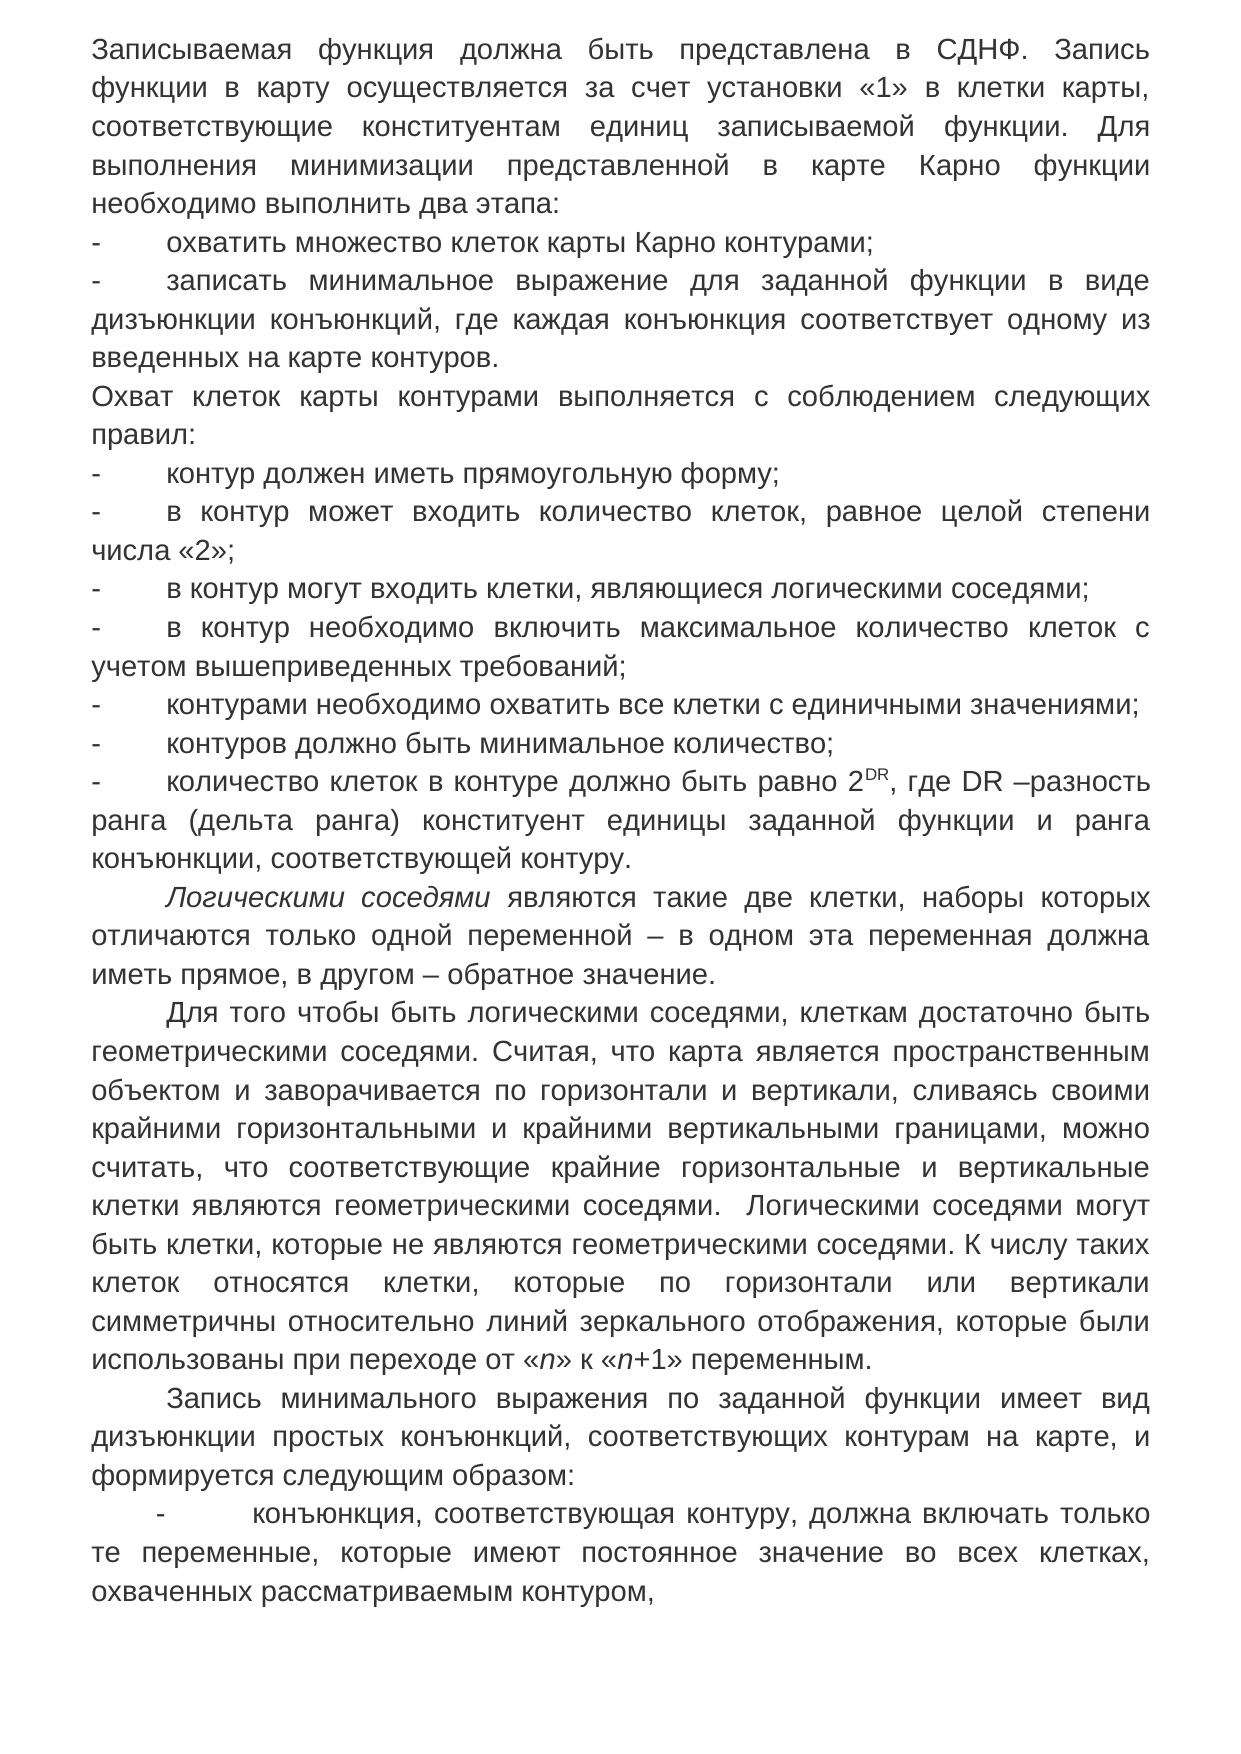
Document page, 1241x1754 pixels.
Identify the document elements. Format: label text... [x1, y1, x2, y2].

text Запись минимального выражения по заданной функции имеет вид дизъюнкции простых конъюнкций, соответствующих контурам на карте, и формируется следующим образом: [91, 1381, 1151, 1491]
text - контуров должно быть минимальное количество; [91, 726, 1151, 759]
text - количество клеток в контуре должно быть равно 2DR, где DR –разность ранга (дельта ранга) конституент единицы заданной функции и ранга конъюнкции, соответствующей контуру. [91, 764, 1151, 875]
text - записать минимальное выражение для заданной функции в виде дизъюнкции конъюнкций, где каждая конъюнкция соответствует одному из введенных на карте контуров. [91, 263, 1151, 374]
text - в контур может входить количество клеток, равное целой степени числа «2»; [91, 494, 1151, 566]
text - контур должен иметь прямоугольную форму; [91, 456, 1151, 489]
text - в контур необходимо включить максимальное количество клеток с учетом вышеприведенных требований; [91, 610, 1151, 682]
text Логическими соседями являются такие две клетки, наборы которых отличаются только одной переменной – в одном эта переменная должна иметь прямое, в другом – обратное значение. [91, 880, 1151, 990]
text - в контур могут входить клетки, являющиеся логическими соседями; [91, 571, 1151, 605]
text - контурами необходимо охватить все клетки с единичными значениями; [91, 687, 1151, 721]
text - конъюнкция, соответствующая контуру, должна включать только те переменные, которые имеют постоянное значение во всех клетках, охваченных рассматриваемым контуром, [91, 1496, 1151, 1607]
text Для того чтобы быть логическими соседями, клеткам достаточно быть геометрическими соседями. Считая, что карта является пространственным объектом и заворачивается по горизонтали и вертикали, сливаясь своими крайними горизонтальными и крайними вертикальными границами, можно считать, что соответствующие крайние горизонтальные и вертикальные клетки являются геометрическими соседями. Логическими соседями могут быть клетки, которые не являются геометрическими соседями. К числу таких клеток относятся клетки, которые по горизонтали или вертикали симметричны относительно линий зеркального отображения, которые были использованы при переходе от «n» к «n+1» переменным. [91, 995, 1151, 1376]
text Охват клеток карты контурами выполняется с соблюдением следующих правил: [91, 379, 1151, 451]
text Записываемая функция должна быть представлена в СДНФ. Запись функции в карту осуществляется за счет установки «1» в клетки карты, соответствующие конституентам единиц записываемой функции. Для выполнения минимизации представленной в карте Карно функции необходимо выполнить два этапа: [91, 32, 1151, 219]
text - охватить множество клеток карты Карно контурами; [91, 224, 1151, 258]
